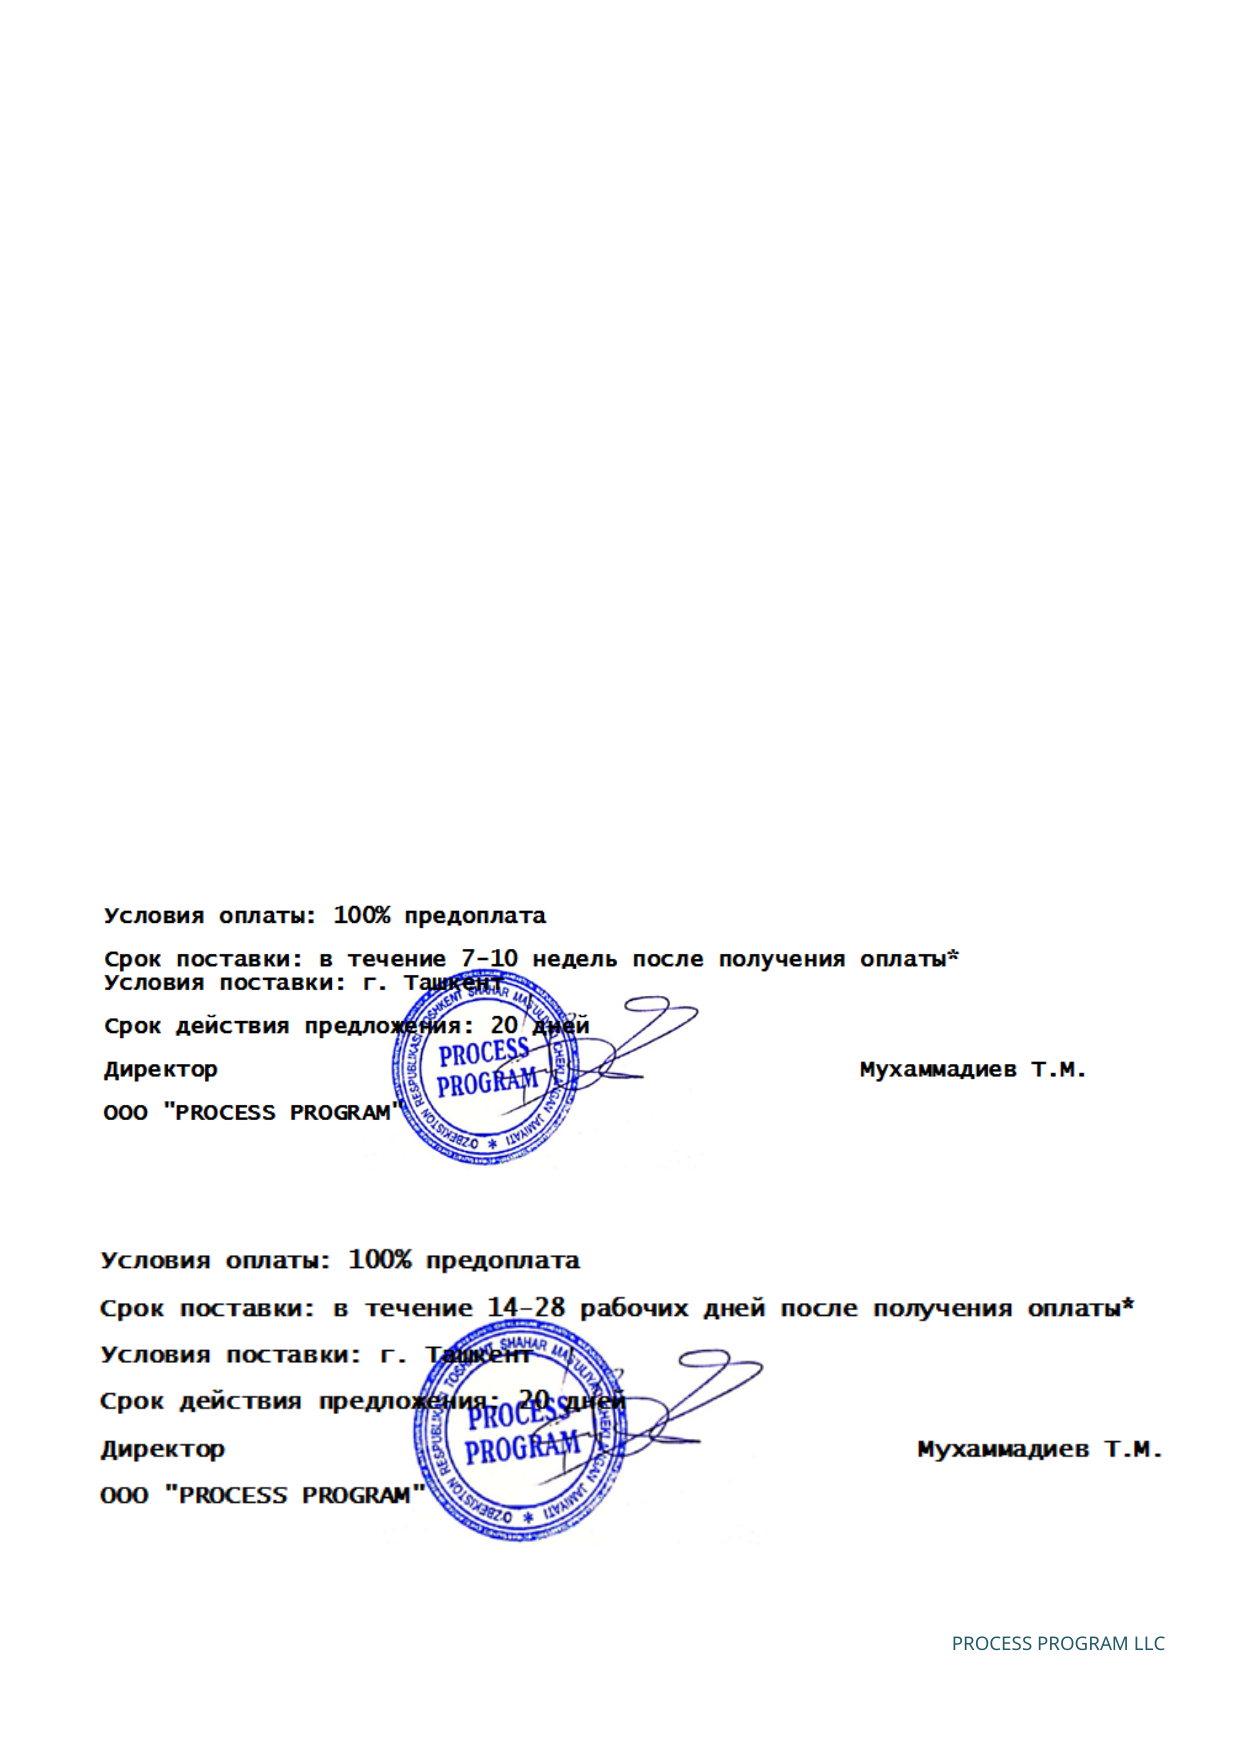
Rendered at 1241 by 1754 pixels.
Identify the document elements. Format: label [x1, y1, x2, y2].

picture [93, 896, 1104, 1172]
picture [93, 1243, 1181, 1545]
